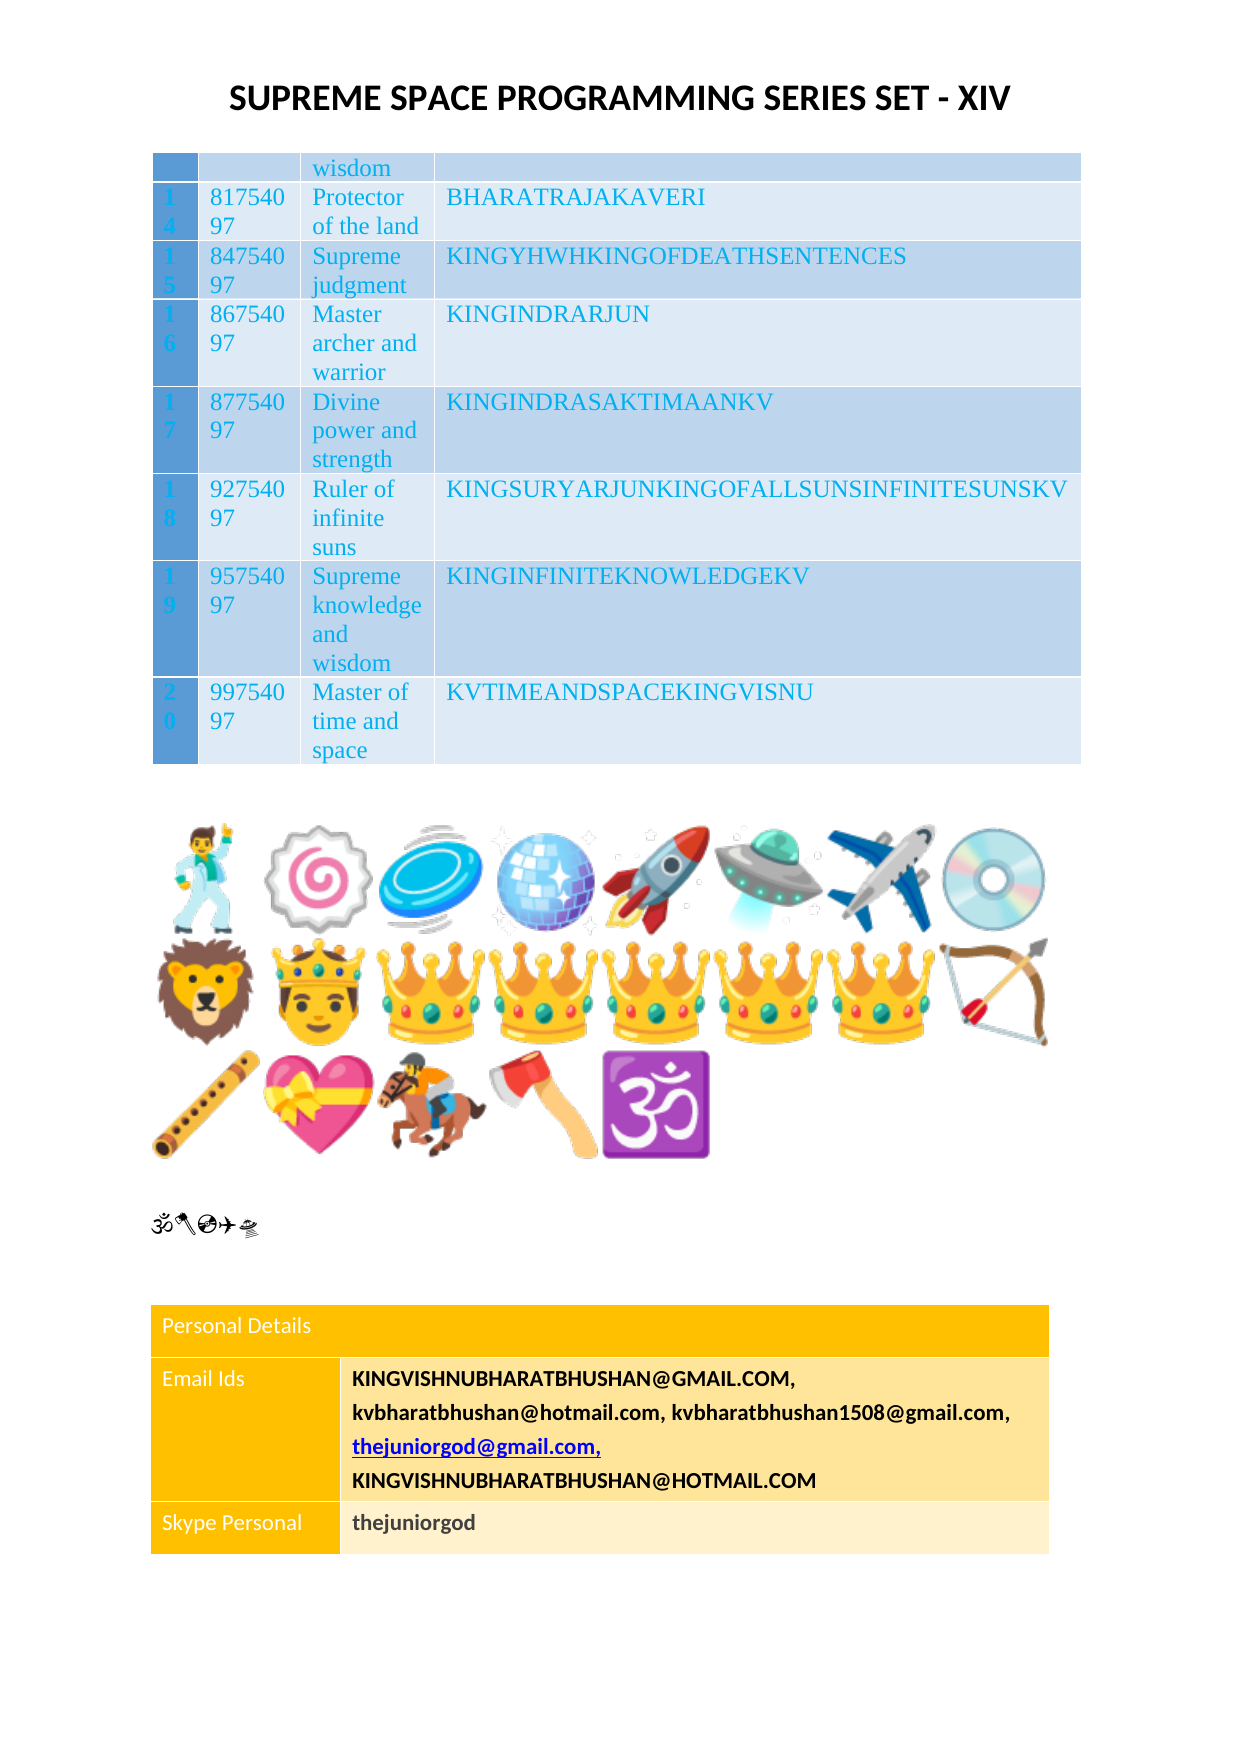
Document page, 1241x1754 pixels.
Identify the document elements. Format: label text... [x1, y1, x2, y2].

table_cell Email Ids [151, 1358, 340, 1501]
text 🕉️🏇🪓🪈🏹👑👑👑👑👑🤴🦁💿✈️🛸🚀🪩🥏🍥🕺 [150, 1208, 1090, 1239]
picture [150, 823, 1050, 1162]
picture [806, 248, 811, 258]
table_cell Skype Personal [151, 1502, 340, 1554]
table_header Personal Details [151, 1305, 1049, 1357]
table_cell KINGVISHNUBHARATBHUSHAN@GMAIL.COM, kvbharatbhushan@hotmail.com, kvbharatbhushan1508@gmail.com, thejuniorgod@gmail.com, KINGVISHNUBHARATBHUSHAN@HOTMAIL.COM [341, 1358, 1049, 1501]
table_header [150, 150, 1090, 766]
table_cell thejuniorgod [341, 1502, 1049, 1554]
picture [573, 684, 578, 694]
